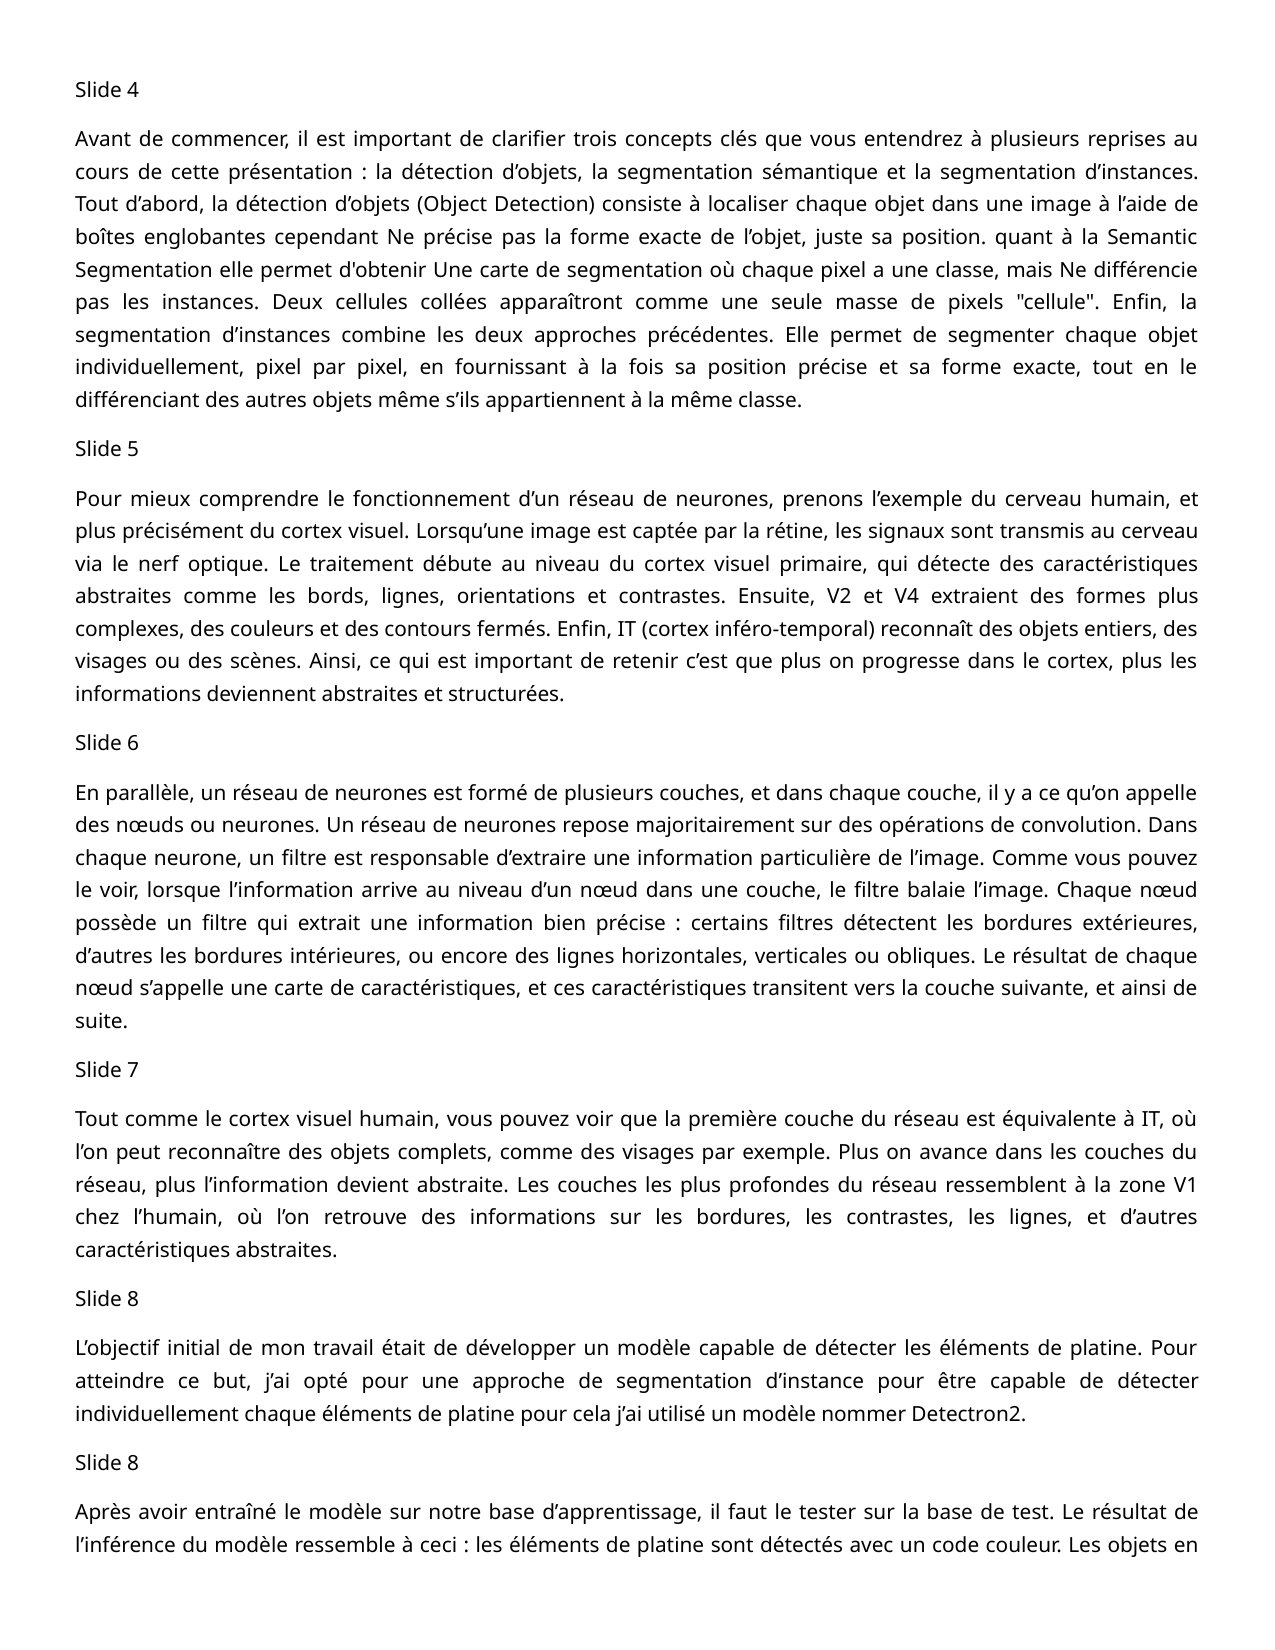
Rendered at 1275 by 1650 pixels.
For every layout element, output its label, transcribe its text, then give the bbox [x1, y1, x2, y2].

text Slide 8 [75, 1448, 1200, 1476]
text Slide 8 [75, 1284, 1200, 1313]
text Slide 4 [75, 75, 1200, 103]
text Avant de commencer, il est important de clarifier trois concepts clés que vous entendrez à plusieurs reprises au cours de cette présentation : la détection d’objets, la segmentation sémantique et la segmentation d’instances. Tout d’abord, la détection d’objets (Object Detection) consiste à localiser chaque objet dans une image à l’aide de boîtes englobantes cependant Ne précise pas la forme exacte de l’objet, juste sa position. quant à la Semantic Segmentation elle permet d'obtenir Une carte de segmentation où chaque pixel a une classe, mais Ne différencie pas les instances. Deux cellules collées apparaîtront comme une seule masse de pixels "cellule". Enfin, la segmentation d’instances combine les deux approches précédentes. Elle permet de segmenter chaque objet individuellement, pixel par pixel, en fournissant à la fois sa position précise et sa forme exacte, tout en le différenciant des autres objets même s’ils appartiennent à la même classe. [75, 124, 1200, 413]
text En parallèle, un réseau de neurones est formé de plusieurs couches, et dans chaque couche, il y a ce qu’on appelle des nœuds ou neurones. Un réseau de neurones repose majoritairement sur des opérations de convolution. Dans chaque neurone, un filtre est responsable d’extraire une information particulière de l’image. Comme vous pouvez le voir, lorsque l’information arrive au niveau d’un nœud dans une couche, le filtre balaie l’image. Chaque nœud possède un filtre qui extrait une information bien précise : certains filtres détectent les bordures extérieures, d’autres les bordures intérieures, ou encore des lignes horizontales, verticales ou obliques. Le résultat de chaque nœud s’appelle une carte de caractéristiques, et ces caractéristiques transitent vers la couche suivante, et ainsi de suite. [75, 778, 1200, 1034]
text Tout comme le cortex visuel humain, vous pouvez voir que la première couche du réseau est équivalente à IT, où l’on peut reconnaître des objets complets, comme des visages par exemple. Plus on avance dans les couches du réseau, plus l’information devient abstraite. Les couches les plus profondes du réseau ressemblent à la zone V1 chez l’humain, où l’on retrouve des informations sur les bordures, les contrastes, les lignes, et d’autres caractéristiques abstraites. [75, 1104, 1200, 1263]
text Slide 7 [75, 1055, 1200, 1084]
text Slide 5 [75, 434, 1200, 463]
text Pour mieux comprendre le fonctionnement d’un réseau de neurones, prenons l’exemple du cerveau humain, et plus précisément du cortex visuel. Lorsqu’une image est captée par la rétine, les signaux sont transmis au cerveau via le nerf optique. Le traitement débute au niveau du cortex visuel primaire, qui détecte des caractéristiques abstraites comme les bords, lignes, orientations et contrastes. Ensuite, V2 et V4 extraient des formes plus complexes, des couleurs et des contours fermés. Enfin, IT (cortex inféro-temporal) reconnaît des objets entiers, des visages ou des scènes. Ainsi, ce qui est important de retenir c’est que plus on progresse dans le cortex, plus les informations deviennent abstraites et structurées. [75, 484, 1200, 708]
text L’objectif initial de mon travail était de développer un modèle capable de détecter les éléments de platine. Pour atteindre ce but, j’ai opté pour une approche de segmentation d’instance pour être capable de détecter individuellement chaque éléments de platine pour cela j’ai utilisé un modèle nommer Detectron2. [75, 1333, 1200, 1427]
text Slide 6 [75, 728, 1200, 757]
